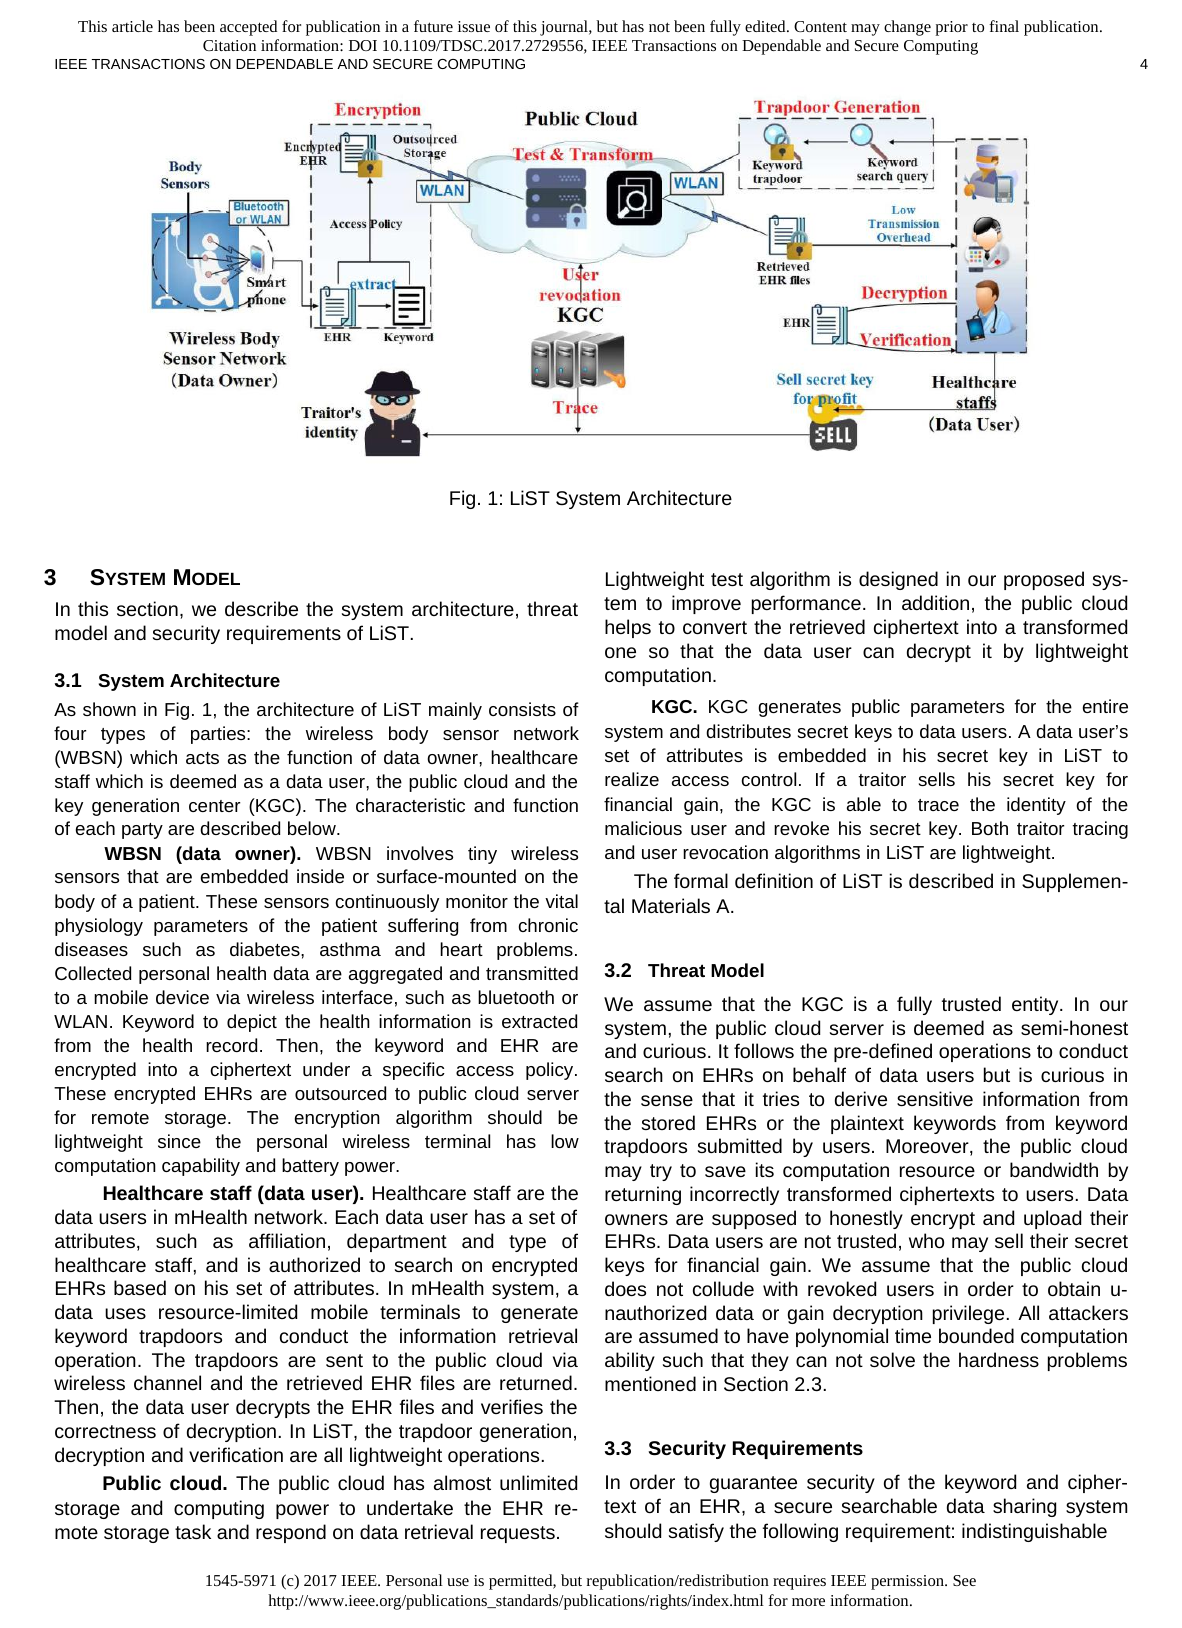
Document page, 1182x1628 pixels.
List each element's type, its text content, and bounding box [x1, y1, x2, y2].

table_header 4 [836, 55, 1148, 73]
text 1545-5971 (c) 2017 IEEE. Personal use is permitted, but republication/redistribution requires IEEE permission. See http://www.ieee.org/publications_standards/publications/rights/index.html for more information. [44, 1571, 1137, 1610]
text 3.3 Security Requirements [604, 1436, 1137, 1459]
text The formal definition of LiST is described in Supplemen-tal Materials A. [604, 870, 1129, 918]
picture [140, 87, 1041, 471]
text This article has been accepted for publication in a future issue of this journal, but has not been fully edited. Content may change prior to final publication. Citation information: DOI 10.1109/TDSC.2017.2729556, IEEE Transactions on Dependable and Secure Computing [54, 18, 1127, 55]
text KGC. KGC generates public parameters for the entire system and distributes secret keys to data users. A data user’s set of attributes is embedded in his secret key in LiST to realize access control. If a traitor sells his secret key for financial gain, the KGC is able to trace the identity of the malicious user and revoke his secret key. Both traitor tracing and user revocation algorithms in LiST are lightweight. [604, 696, 1129, 863]
text Lightweight test algorithm is designed in our proposed sys-tem to improve performance. In addition, the public cloud helps to convert the retrieved ciphertext into a transformed one so that the data user can decrypt it by lightweight computation. [604, 567, 1129, 686]
text In this section, we describe the system architecture, threat model and security requirements of LiST. [54, 597, 579, 645]
text Healthcare staff (data user). Healthcare staff are the data users in mHealth network. Each data user has a set of attributes, such as affiliation, department and type of healthcare staff, and is authorized to search on encrypted EHRs based on his set of attributes. In mHealth system, a data uses resource-limited mobile terminals to generate keyword trapdoors and conduct the information retrieval operation. The trapdoors are sent to the public cloud via wireless channel and the retrieved EHR files are returned. Then, the data user decrypts the EHR files and verifies the correctness of decryption. In LiST, the trapdoor generation, decryption and verification are all lightweight operations. [54, 1182, 579, 1466]
table_header IEEE TRANSACTIONS ON DEPENDABLE AND SECURE COMPUTING [54, 55, 836, 73]
text 3.2 Threat Model [604, 959, 1137, 981]
text Public cloud. The public cloud has almost unlimited storage and computing power to undertake the EHR re-mote storage task and respond on data retrieval requests. [54, 1472, 579, 1544]
text We assume that the KGC is a fully trusted entity. In our system, the public cloud server is deemed as semi-honest and curious. It follows the pre-defined operations to conduct search on EHRs on behalf of data users but is curious in the sense that it tries to derive sensitive information from the stored EHRs or the plaintext keywords from keyword trapdoors submitted by users. Moreover, the public cloud may try to save its computation resource or bandwidth by returning incorrectly transformed ciphertexts to users. Data owners are supposed to honestly encrypt and upload their EHRs. Data users are not trusted, who may sell their secret keys for financial gain. We assume that the public cloud does not collude with revoked users in order to obtain u-nauthorized data or gain decryption privilege. All attackers are assumed to have polynomial time bounded computation ability such that they can not solve the hardness problems mentioned in Section 2.3. [604, 993, 1129, 1395]
text 3.1 System Architecture [54, 669, 579, 692]
list SYSTEM MODEL [44, 564, 579, 591]
text In order to guarantee security of the keyword and cipher-text of an EHR, a secure searchable data sharing system should satisfy the following requirement: indistinguishable [604, 1471, 1129, 1542]
text As shown in Fig. 1, the architecture of LiST mainly consists of four types of parties: the wireless body sensor network (WBSN) which acts as the function of data owner, healthcare staff which is deemed as a data user, the public cloud and the key generation center (KGC). The characteristic and function of each party are described below. [54, 699, 579, 840]
text WBSN (data owner). WBSN involves tiny wireless sensors that are embedded inside or surface-mounted on the body of a patient. These sensors continuously monitor the vital physiology parameters of the patient suffering from chronic diseases such as diabetes, asthma and heart problems. Collected personal health data are aggregated and transmitted to a mobile device via wireless interface, such as bluetooth or WLAN. Keyword to depict the health information is extracted from the health record. Then, the keyword and EHR are encrypted into a ciphertext under a specific access policy. These encrypted EHRs are outsourced to public cloud server for remote storage. The encryption algorithm should be lightweight since the personal wireless terminal has low computation capability and battery power. [54, 842, 579, 1177]
text Fig. 1: LiST System Architecture [44, 487, 1137, 509]
